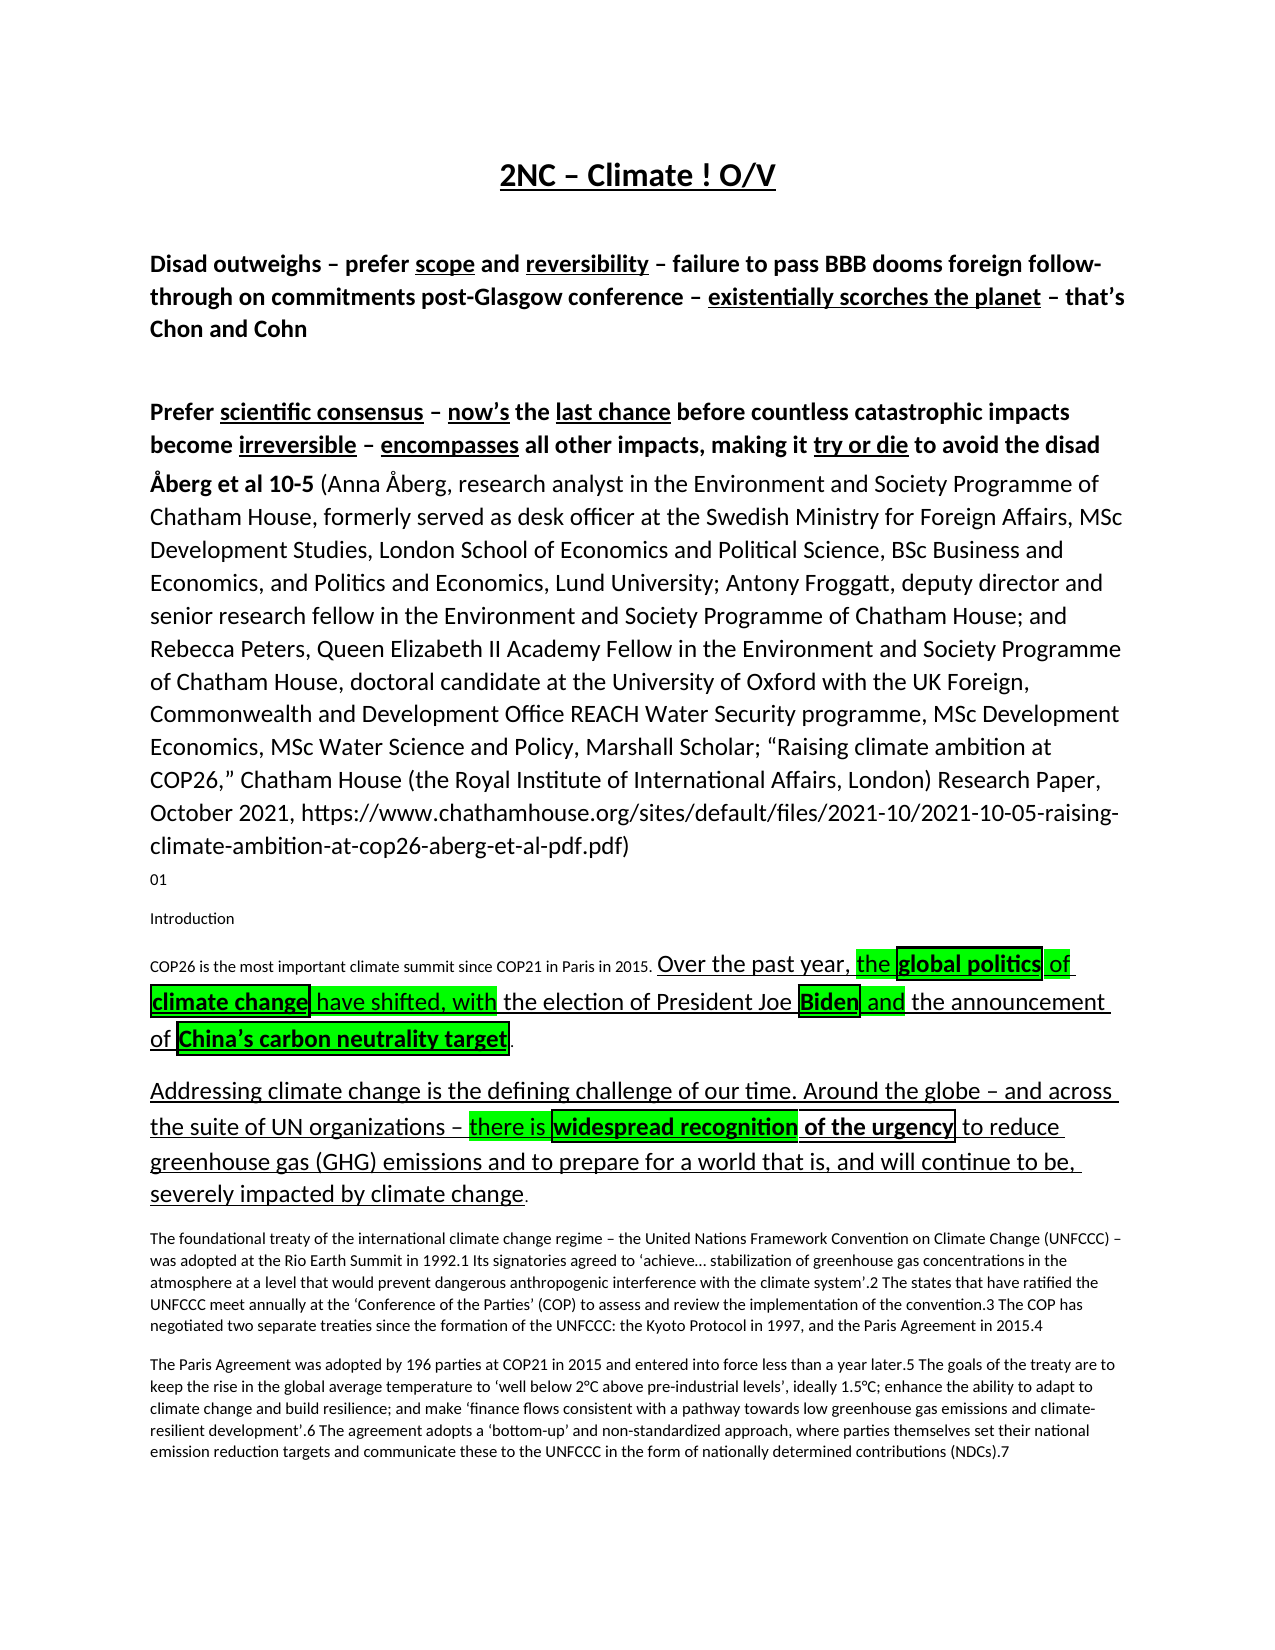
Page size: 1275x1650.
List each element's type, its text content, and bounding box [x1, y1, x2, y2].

subtitle Disad outweighs – prefer scope and reversibility – failure to pass BBB dooms foreign follow-through on commitments post-Glasgow conference – existentially scorches the planet – that’s Chon and Cohn [150, 248, 1125, 344]
subtitle 2NC – Climate ! O/V [150, 154, 1125, 195]
text The Paris Agreement was adopted by 196 parties at COP21 in 2015 and entered into force less than a year later.5 The goals of the treaty are to keep the rise in the global average temperature to ‘well below 2°C above pre-industrial levels’, ideally 1.5°C; enhance the ability to adapt to climate change and build resilience; and make ‘finance flows consistent with a pathway towards low greenhouse gas emissions and climate-resilient development’.6 The agreement adopts a ‘bottom-up’ and non-standardized approach, where parties themselves set their national emission reduction targets and communicate these to the UNFCCC in the form of nationally determined contributions (NDCs).7 [150, 1354, 1125, 1462]
text COP26 is the most important climate summit since COP21 in Paris in 2015. Over the past year, the global politics of climate change have shifted, with the election of President Joe Biden and the announcement of China’s carbon neutrality target. [150, 946, 1125, 1056]
text 01 [150, 869, 1125, 890]
text Åberg et al 10-5 (Anna Åberg, research analyst in the Environment and Society Programme of Chatham House, formerly served as desk officer at the Swedish Ministry for Foreign Affairs, MSc Development Studies, London School of Economics and Political Science, BSc Business and Economics, and Politics and Economics, Lund University; Antony Froggatt, deputy director and senior research fellow in the Environment and Society Programme of Chatham House; and Rebecca Peters, Queen Elizabeth II Academy Fellow in the Environment and Society Programme of Chatham House, doctoral candidate at the University of Oxford with the UK Foreign, Commonwealth and Development Office REACH Water Security programme, MSc Development Economics, MSc Water Science and Policy, Marshall Scholar; “Raising climate ambition at COP26,” Chatham House (the Royal Institute of International Affairs, London) Research Paper, October 2021, https://www.chathamhouse.org/sites/default/files/2021-10/2021-10-05-raising-climate-ambition-at-cop26-aberg-et-al-pdf.pdf) [150, 468, 1125, 861]
text The foundational treaty of the international climate change regime – the United Nations Framework Convention on Climate Change (UNFCCC) – was adopted at the Rio Earth Summit in 1992.1 Its signatories agreed to ‘achieve… stabilization of greenhouse gas concentrations in the atmosphere at a level that would prevent dangerous anthropogenic interference with the climate system’.2 The states that have ratified the UNFCCC meet annually at the ‘Conference of the Parties’ (COP) to assess and review the implementation of the convention.3 The COP has negotiated two separate treaties since the formation of the UNFCCC: the Kyoto Protocol in 1997, and the Paris Agreement in 2015.4 [150, 1228, 1125, 1336]
subtitle Prefer scientific consensus – now’s the last chance before countless catastrophic impacts become irreversible – encompasses all other impacts, making it try or die to avoid the disad [150, 396, 1125, 459]
text Addressing climate change is the defining challenge of our time. Around the globe – and across the suite of UN organizations – there is widespread recognition of the urgency to reduce greenhouse gas (GHG) emissions and to prepare for a world that is, and will continue to be, severely impacted by climate change. [150, 1075, 1125, 1209]
text Introduction [150, 908, 1125, 928]
